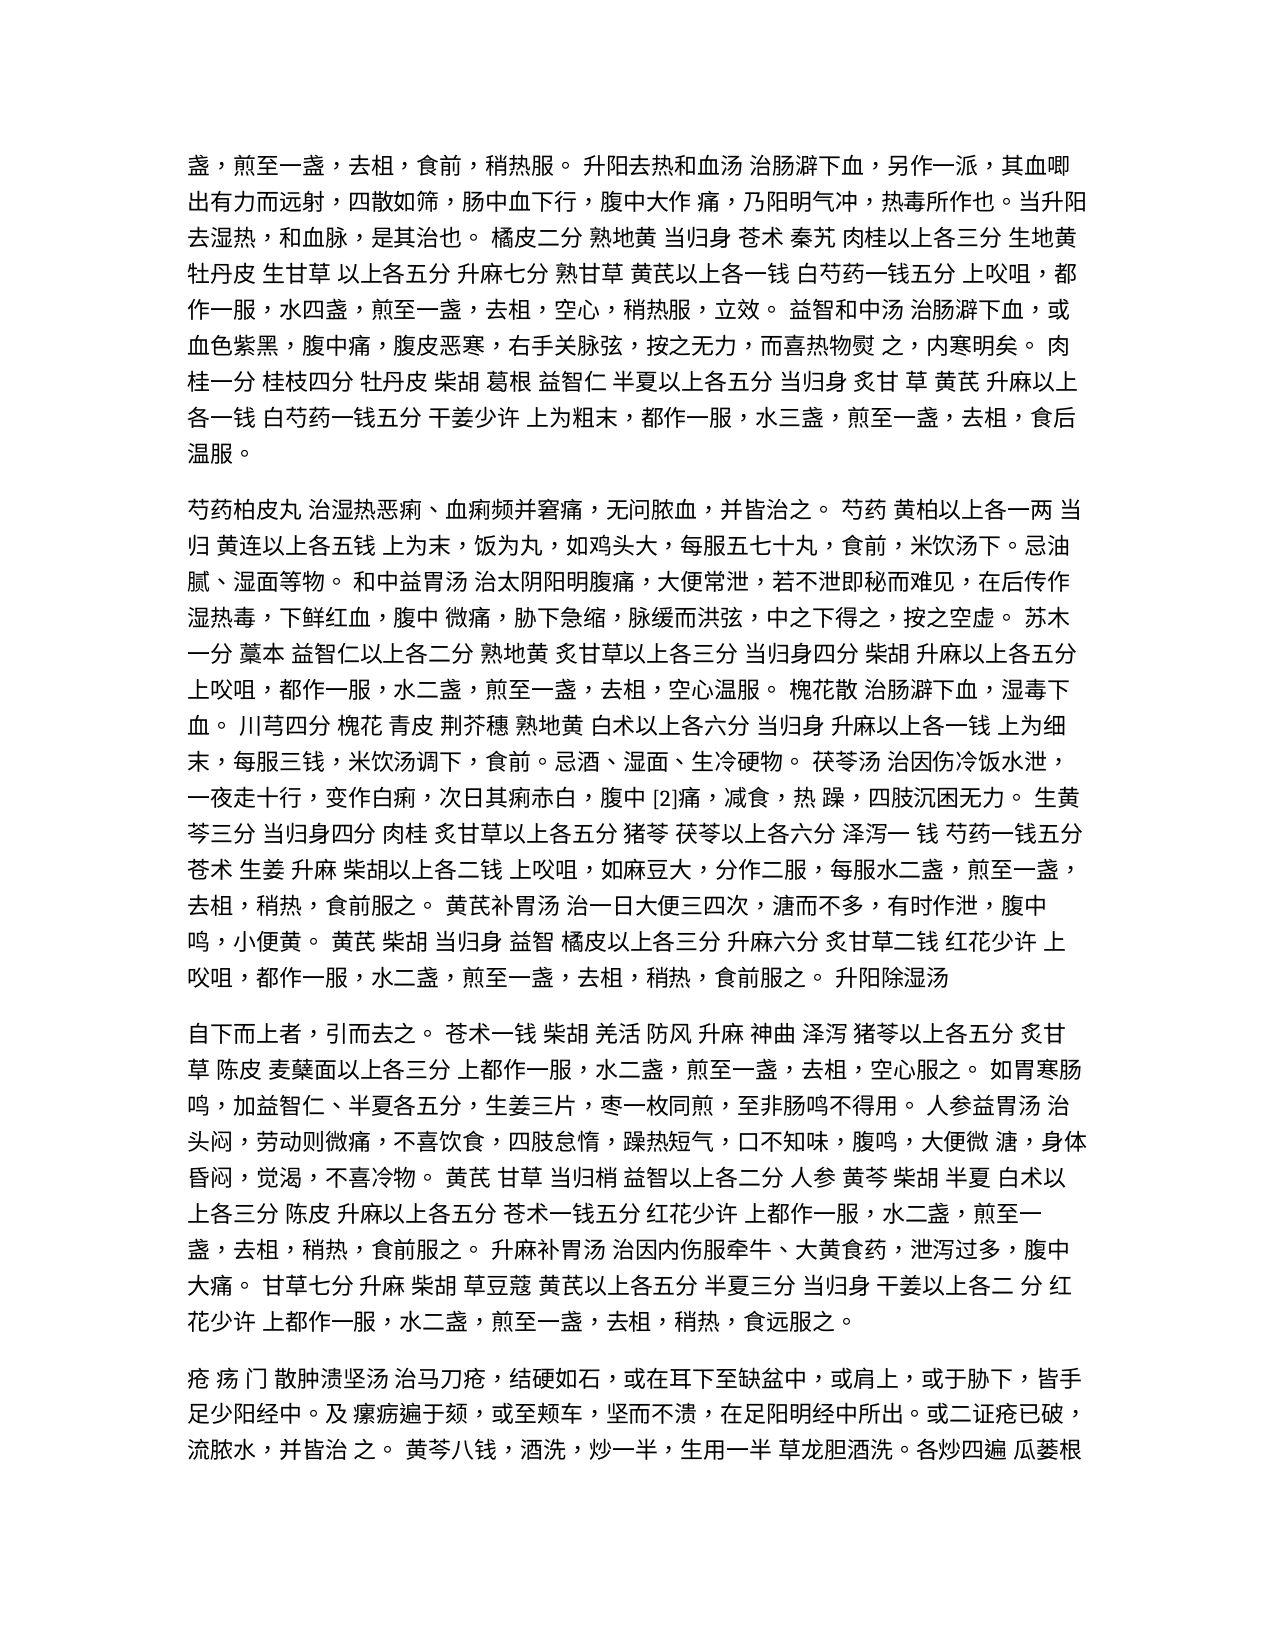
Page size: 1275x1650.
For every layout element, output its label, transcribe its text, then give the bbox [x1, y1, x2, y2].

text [187, 150, 1087, 469]
text 芍药柏皮丸 治湿热恶痢、血痢频并窘痛，无问脓血，并皆治之。 芍药 黄柏以上各一两 当归 黄连以上各五钱 上为末，饭为丸，如鸡头大，每服五七十丸，食前，米饮汤下。忌油腻、湿面等物。 和中益胃汤 治太阴阳明腹痛，大便常泄，若不泄即秘而难见，在后传作湿热毒，下鲜红血，腹中 微痛，胁下急缩，脉缓而洪弦，中之下得之，按之空虚。 苏木一分 藁本 益智仁以上各二分 熟地黄 炙甘草以上各三分 当归身四分 柴胡 升麻以上各五分 上㕮咀，都作一服，水二盏，煎至一盏，去柤，空心温服。 槐花散 治肠澼下血，湿毒下血。 川芎四分 槐花 青皮 荆芥穗 熟地黄 白术以上各六分 当归身 升麻以上各一钱 上为细末，每服三钱，米饮汤调下，食前。忌酒、湿面、生冷硬物。 茯苓汤 治因伤冷饭水泄，一夜走十行，变作白痢，次日其痢赤白，腹中 [2]痛，减食，热 躁，四肢沉困无力。 生黄芩三分 当归身四分 肉桂 炙甘草以上各五分 猪苓 茯苓以上各六分 泽泻一 钱 芍药一钱五分 苍术 生姜 升麻 柴胡以上各二钱 上㕮咀，如麻豆大，分作二服，每服水二盏，煎至一盏，去柤，稍热，食前服之。 黄芪补胃汤 治一日大便三四次，溏而不多，有时作泄，腹中鸣，小便黄。 黄芪 柴胡 当归身 益智 橘皮以上各三分 升麻六分 炙甘草二钱 红花少许 上㕮咀，都作一服，水二盏，煎至一盏，去柤，稍热，食前服之。 升阳除湿汤 [187, 494, 1087, 993]
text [187, 1362, 1087, 1466]
text 自下而上者，引而去之。 苍术一钱 柴胡 羌活 防风 升麻 神曲 泽泻 猪苓以上各五分 炙甘草 陈皮 麦蘖面以上各三分 上都作一服，水二盏，煎至一盏，去柤，空心服之。 如胃寒肠鸣，加益智仁、半夏各五分，生姜三片，枣一枚同煎，至非肠鸣不得用。 人参益胃汤 治头闷，劳动则微痛，不喜饮食，四肢怠惰，躁热短气，口不知味，腹鸣，大便微 溏，身体昏闷，觉渴，不喜冷物。 黄芪 甘草 当归梢 益智以上各二分 人参 黄芩 柴胡 半夏 白术以上各三分 陈皮 升麻以上各五分 苍术一钱五分 红花少许 上都作一服，水二盏，煎至一盏，去柤，稍热，食前服之。 升麻补胃汤 治因内伤服牵牛、大黄食药，泄泻过多，腹中大痛。 甘草七分 升麻 柴胡 草豆蔻 黄芪以上各五分 半夏三分 当归身 干姜以上各二 分 红花少许 上都作一服，水二盏，煎至一盏，去柤，稍热，食远服之。 [187, 1018, 1087, 1337]
